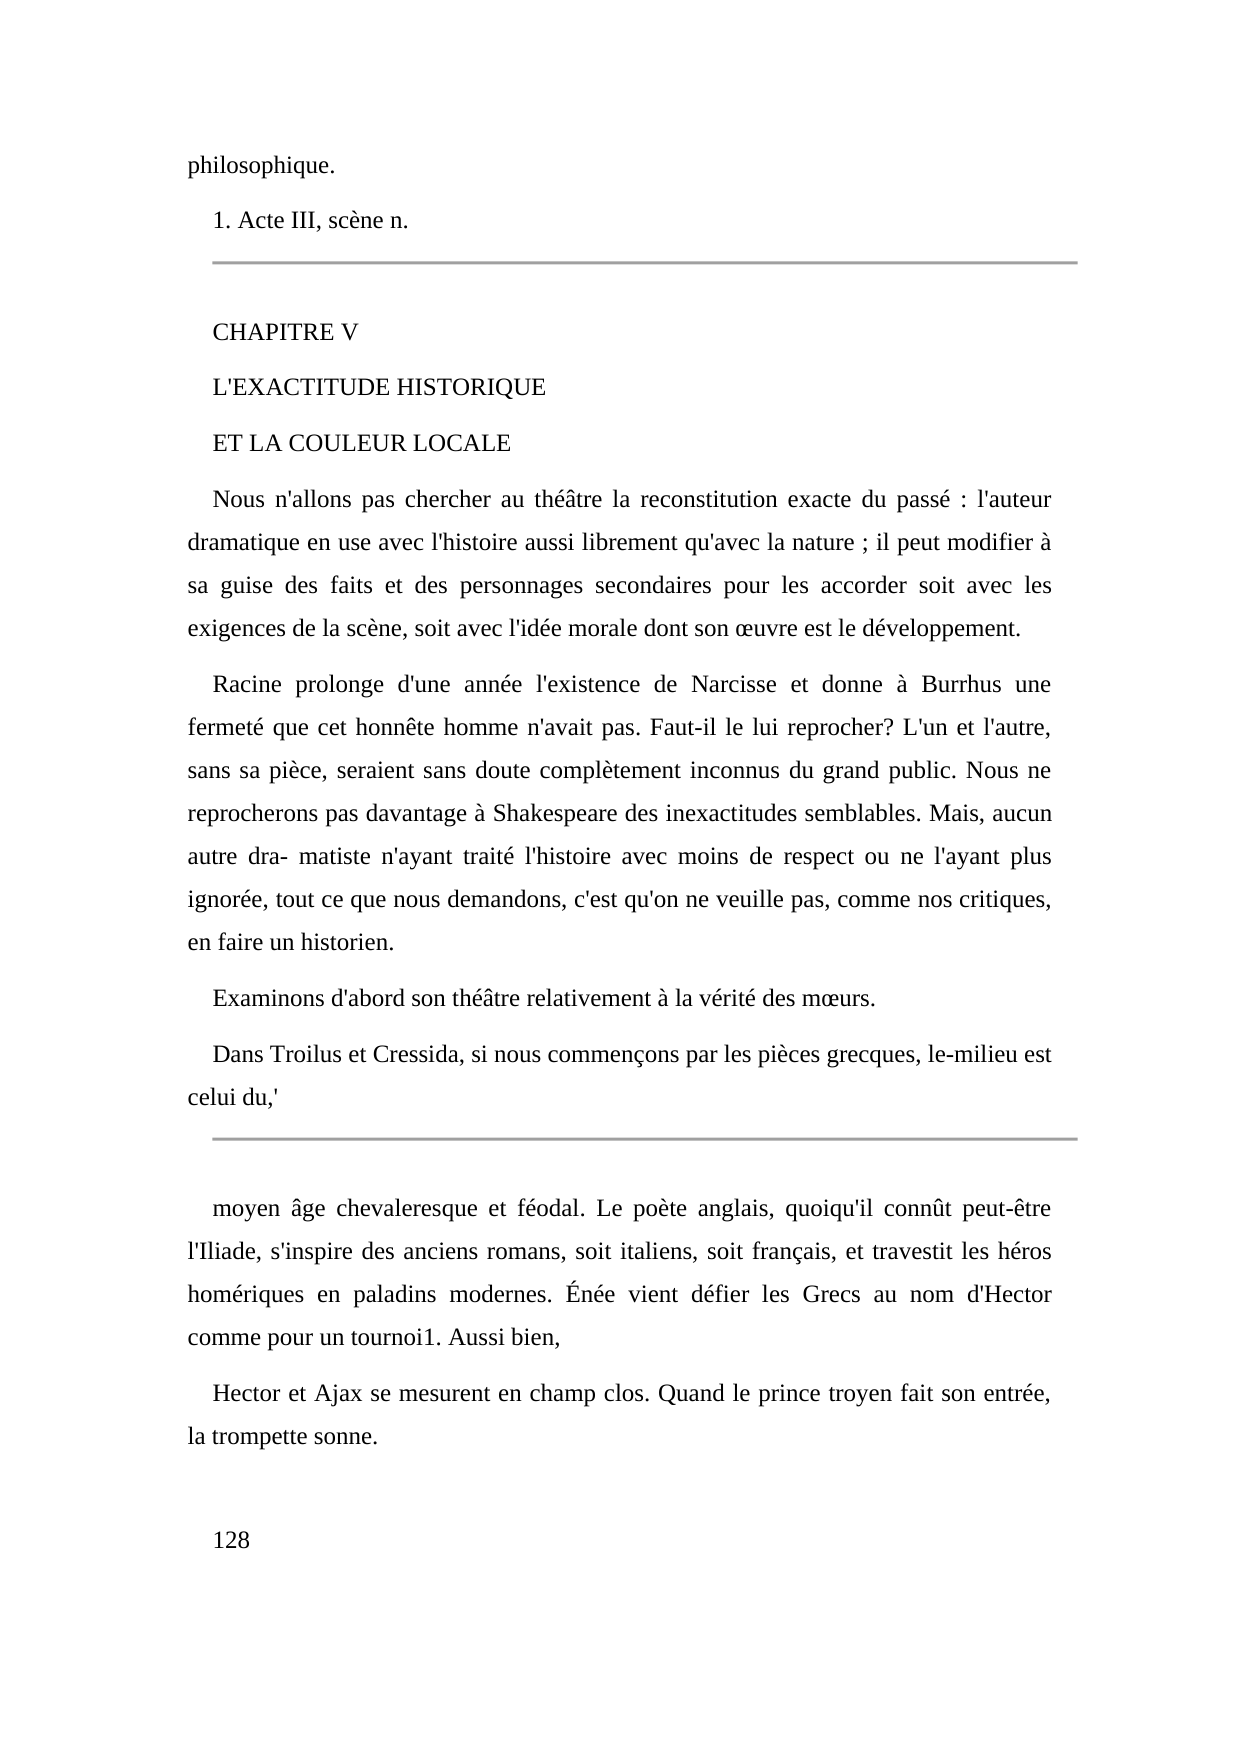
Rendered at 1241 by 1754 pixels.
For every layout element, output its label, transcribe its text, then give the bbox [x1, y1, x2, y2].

text Racine prolonge d'une année l'existence de Narcisse et donne à Burrhus une fermeté que cet honnête homme n'avait pas. Faut-il le lui reprocher? L'un et l'autre, sans sa pièce, seraient sans doute complètement inconnus du grand public. Nous ne reprocherons pas davantage à Shakespeare des inexactitudes semblables. Mais, aucun autre dra- matiste n'ayant traité l'histoire avec moins de respect ou ne l'ayant plus ignorée, tout ce que nous demandons, c'est qu'on ne veuille pas, comme nos critiques, en faire un historien. [187, 669, 1053, 956]
text L'EXACTITUDE HISTORIQUE [187, 372, 1053, 401]
text moyen âge chevaleresque et féodal. Le poète anglais, quoiqu'il connût peut-être l'Iliade, s'inspire des anciens romans, soit italiens, soit français, et travestit les héros homériques en paladins modernes. Énée vient défier les Grecs au nom d'Hector comme pour un tournoi1. Aussi bien, [187, 1193, 1053, 1351]
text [187, 150, 1053, 179]
text Dans Troilus et Cressida, si nous commençons par les pièces grecques, le-milieu est celui du,' [187, 1039, 1053, 1111]
text 1. Acte III, scène n. [187, 206, 1053, 234]
text Hector et Ajax se mesurent en champ clos. Quand le prince troyen fait son entrée, la trompette sonne. [187, 1378, 1053, 1450]
text Nous n'allons pas chercher au théâtre la reconstitution exacte du passé : l'auteur dramatique en use avec l'histoire aussi librement qu'avec la nature ; il peut modifier à sa guise des faits et des personnages secondaires pour les accorder soit avec les exigences de la scène, soit avec l'idée morale dont son œuvre est le développement. [187, 484, 1053, 642]
text ET LA COULEUR LOCALE [187, 428, 1053, 457]
text Examinons d'abord son théâtre relativement à la vérité des mœurs. [187, 983, 1053, 1012]
text CHAPITRE V [187, 317, 1053, 346]
